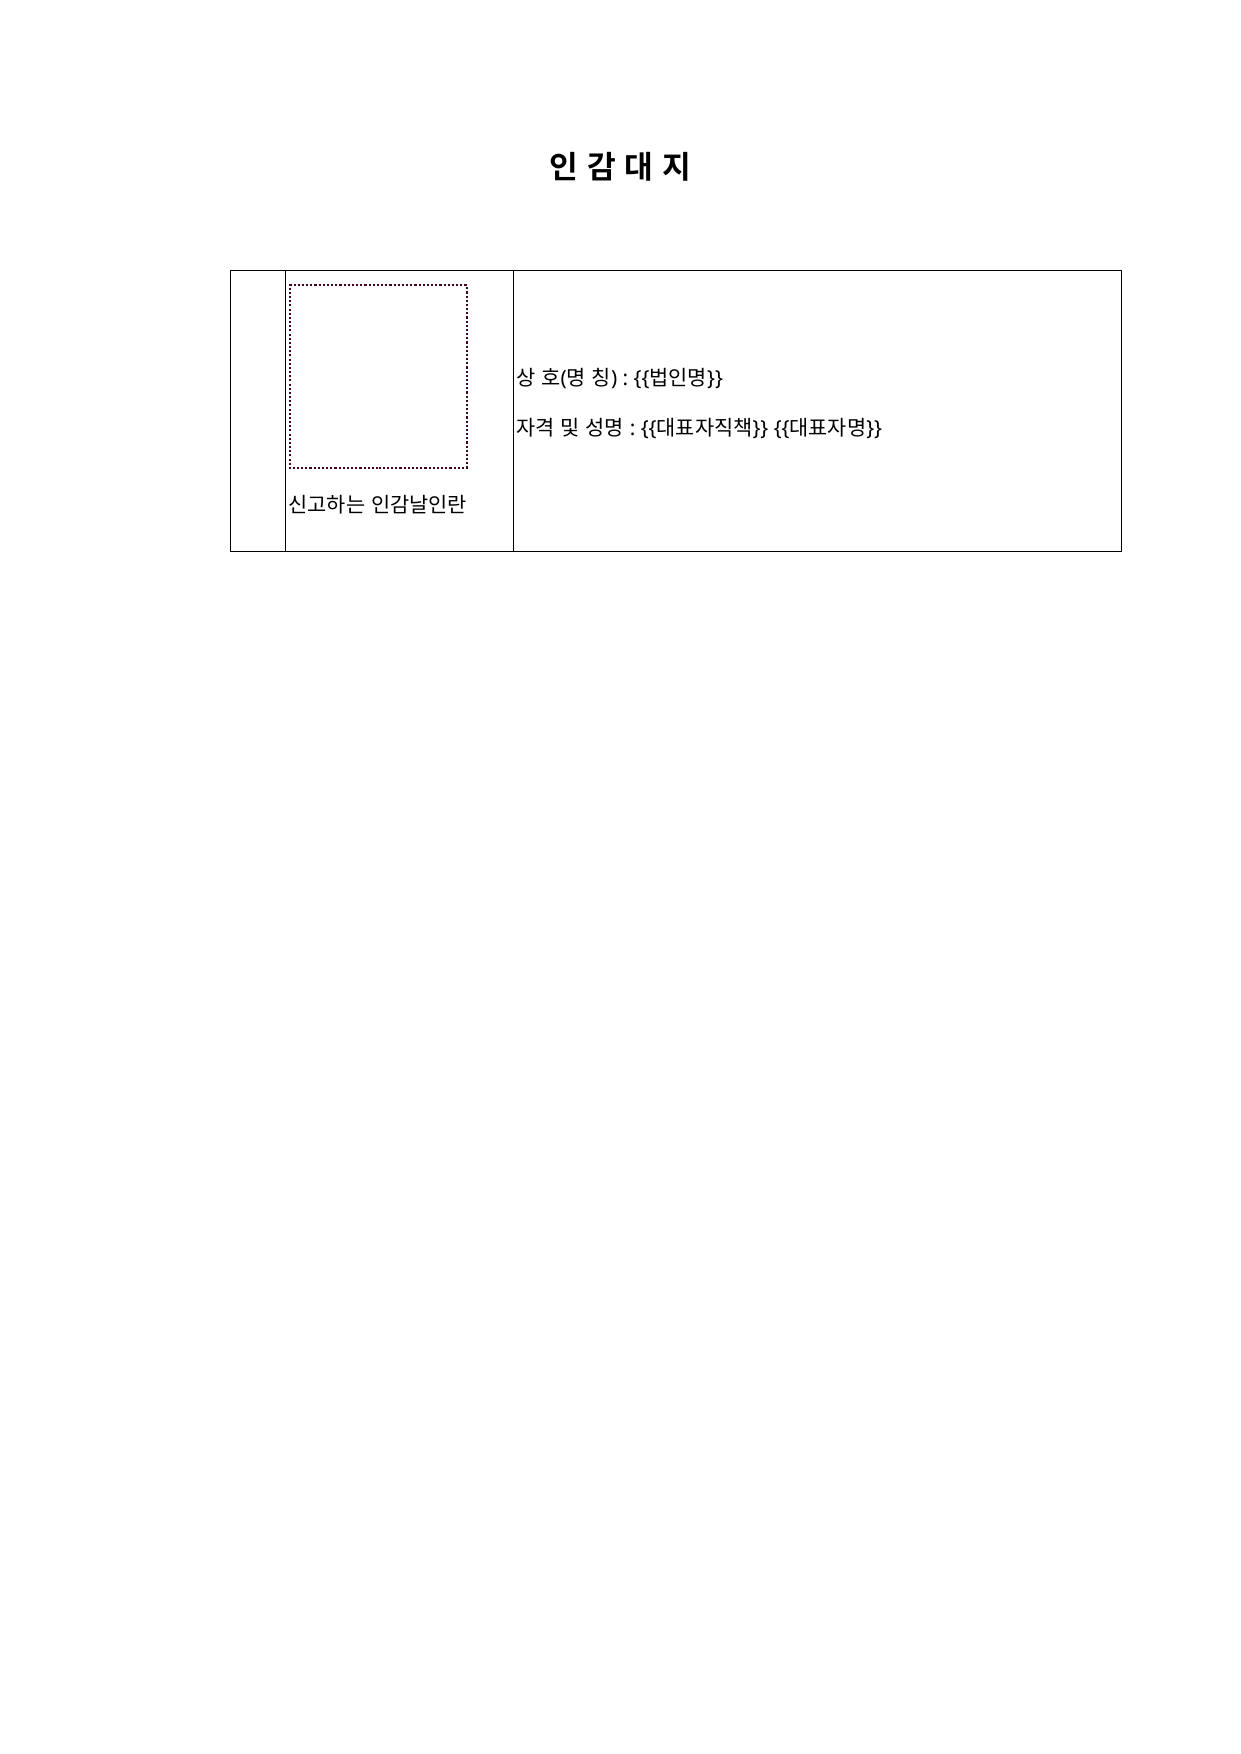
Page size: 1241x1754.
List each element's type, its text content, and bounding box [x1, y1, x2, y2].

table_header 상 호(명 칭) : {{법인명}} 자격 및 성명 : {{대표자직책}} {{대표자명}} [514, 271, 1121, 551]
table_header [231, 271, 285, 551]
text 인 감 대 지 [118, 142, 1122, 187]
table_header 신고하는 인감날인란 [286, 271, 513, 551]
